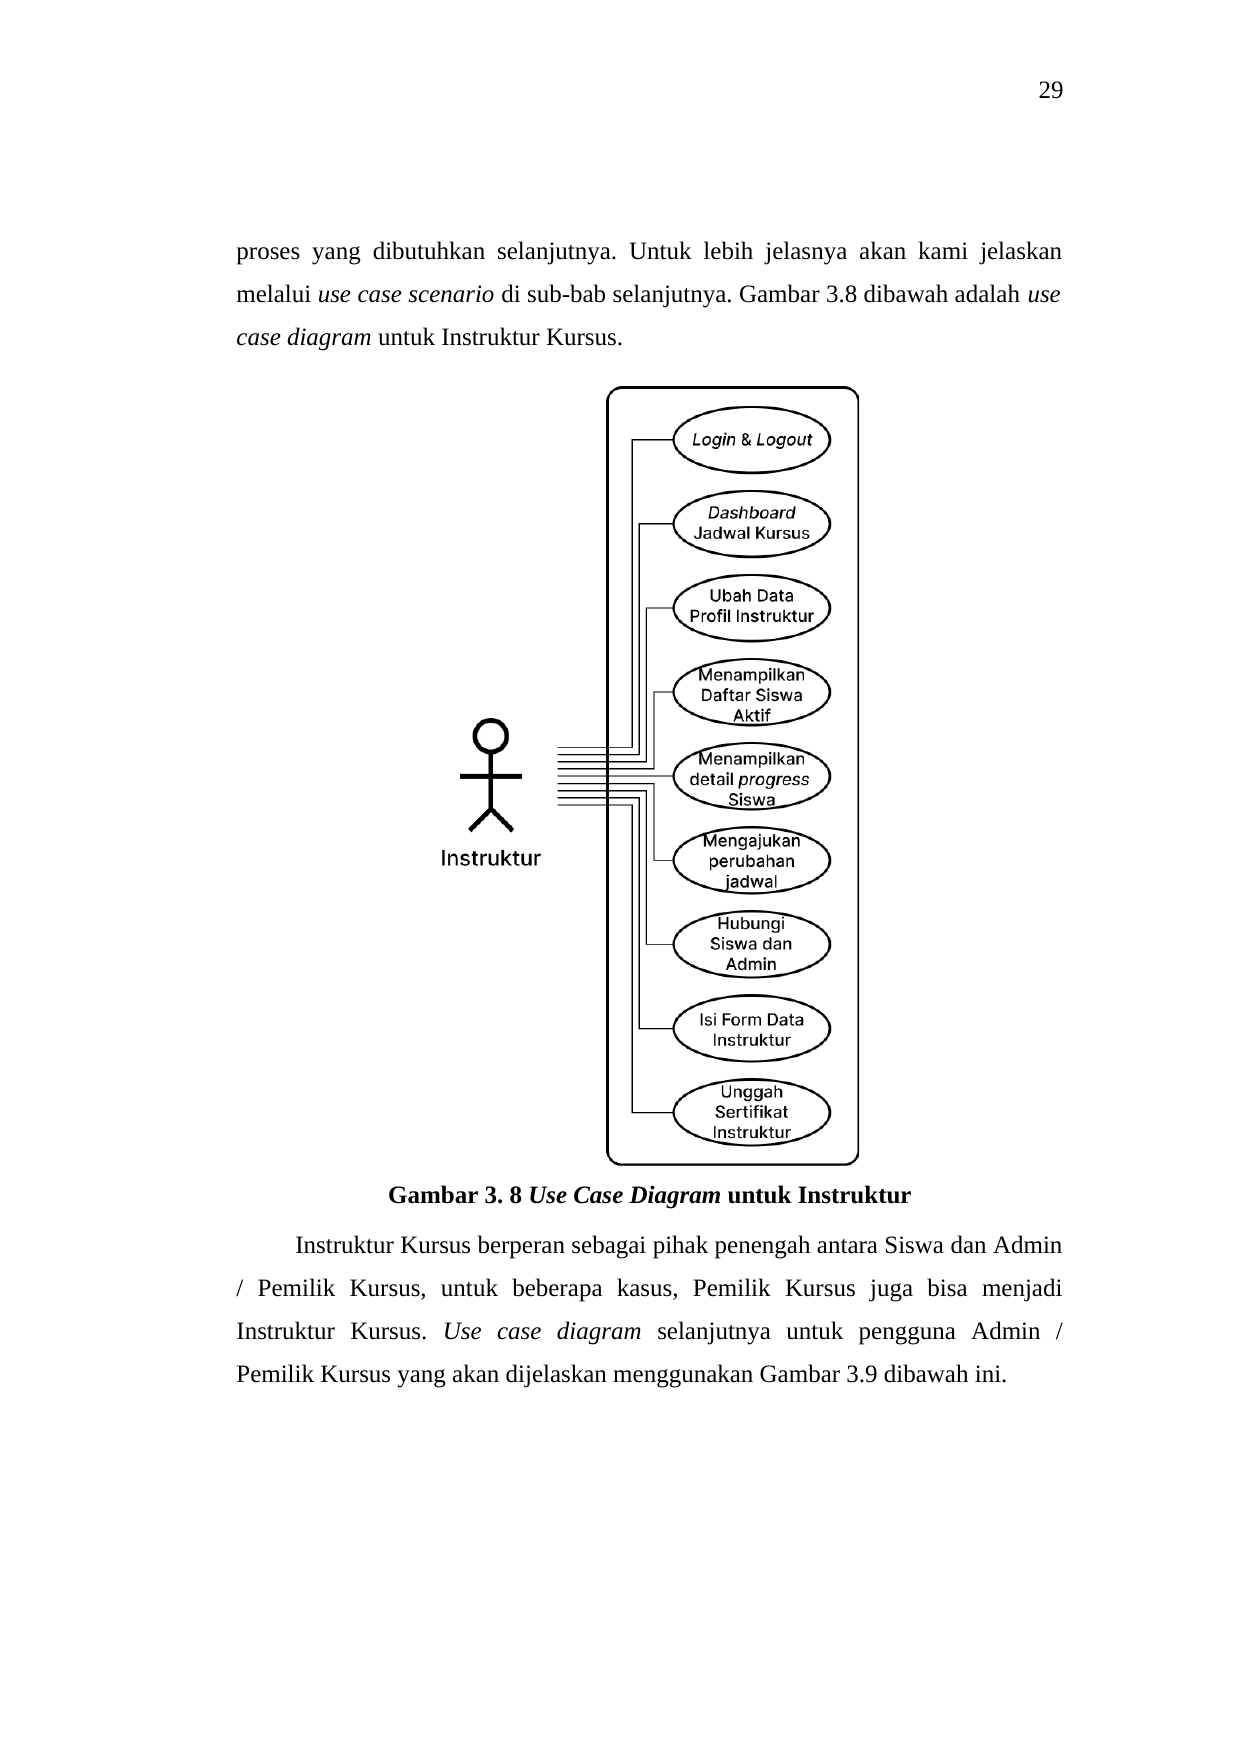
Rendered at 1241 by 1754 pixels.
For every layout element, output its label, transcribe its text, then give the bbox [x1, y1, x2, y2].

picture [440, 386, 860, 1166]
text Gambar 3. 8 Use Case Diagram untuk Instruktur [236, 1180, 1063, 1209]
text Instruktur Kursus berperan sebagai pihak penengah antara Siswa dan Admin / Pemilik Kursus, untuk beberapa kasus, Pemilik Kursus juga bisa menjadi Instruktur Kursus. Use case diagram selanjutnya untuk pengguna Admin / Pemilik Kursus yang akan dijelaskan menggunakan Gambar 3.9 dibawah ini. [236, 1230, 1063, 1388]
